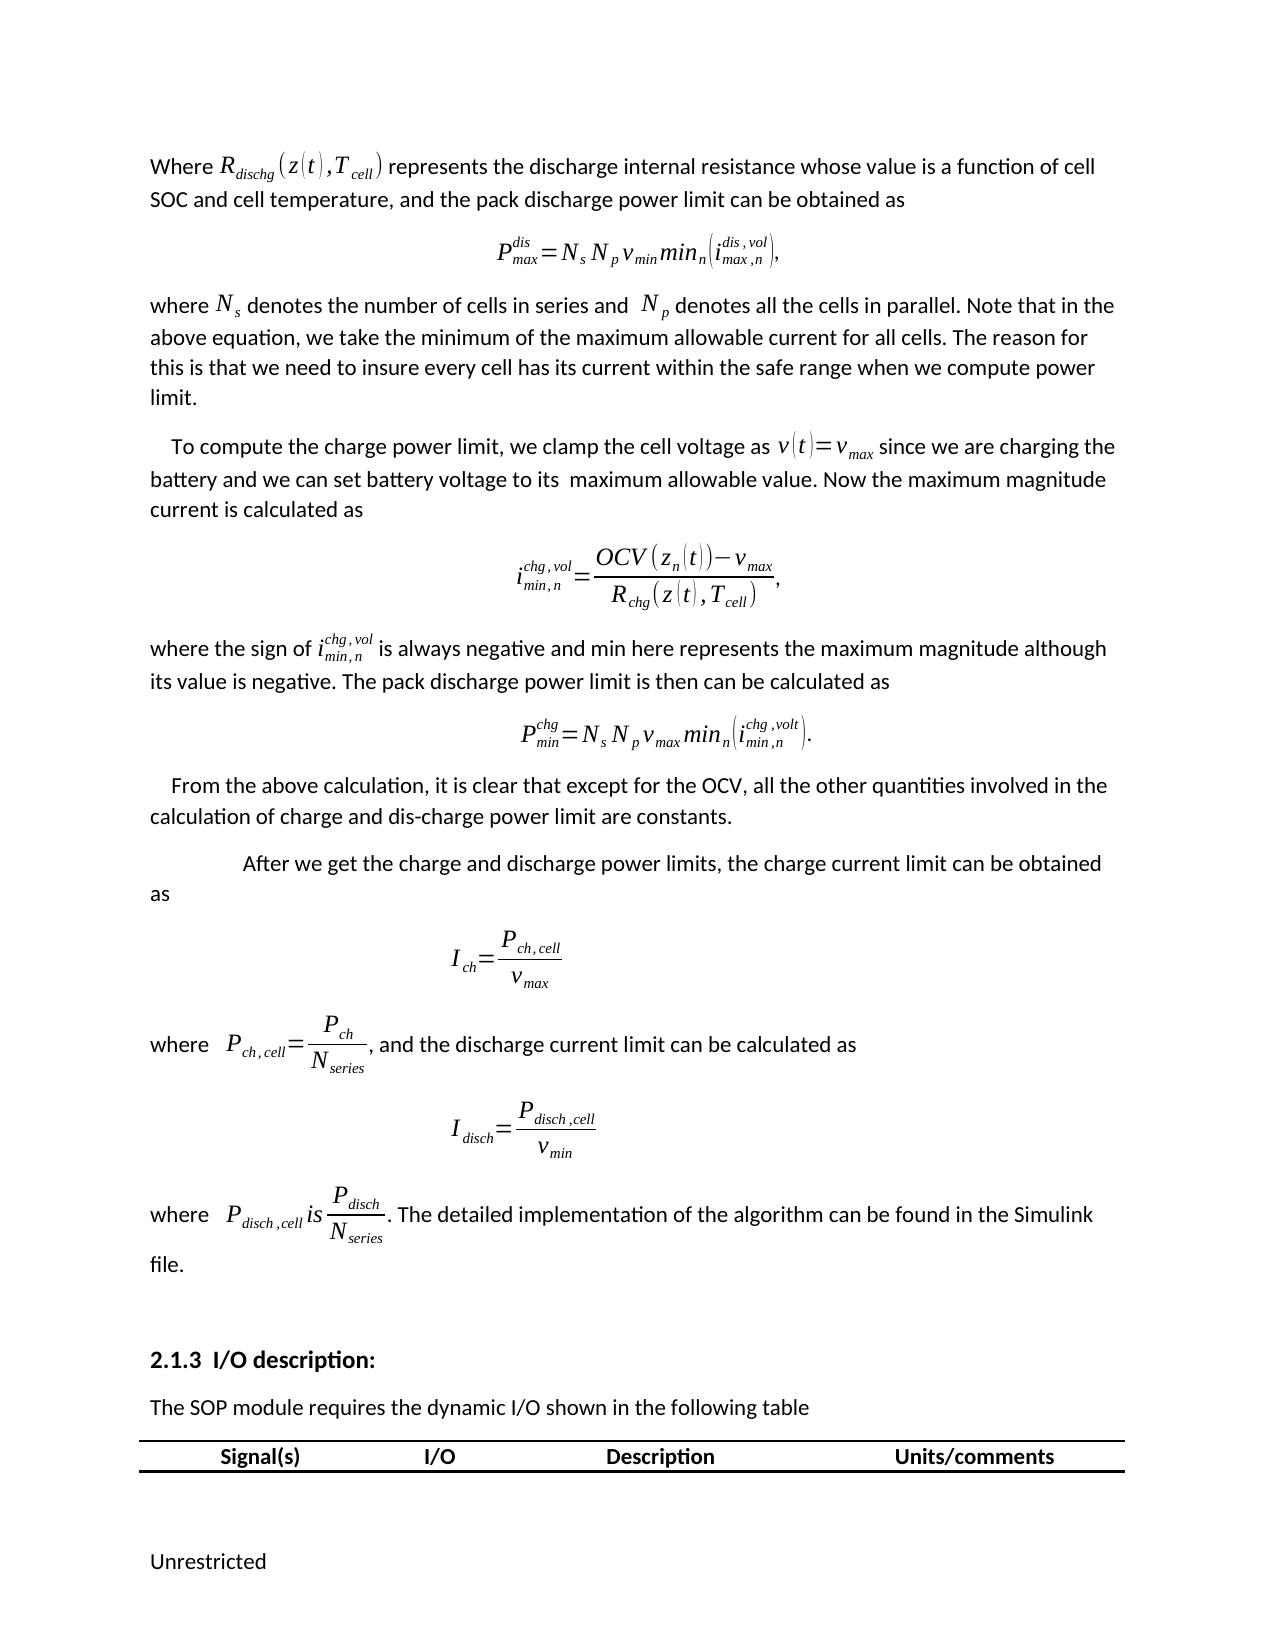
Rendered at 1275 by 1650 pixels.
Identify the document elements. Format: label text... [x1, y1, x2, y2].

text The SOP module requires the dynamic I/O shown in the following table [150, 1393, 1125, 1421]
text 2.1.3 I/O description: [150, 1344, 1125, 1374]
text , [150, 542, 1125, 611]
text , [150, 232, 1125, 271]
text where denotes the number of cells in series and denotes all the cells in parallel. Note that in the above equation, we take the minimum of the maximum allowable current for all cells. The reason for this is that we need to insure every cell has its current within the safe range when we compute power limit. [150, 289, 1125, 411]
table_header Description [497, 1442, 824, 1470]
text From the above calculation, it is clear that except for the OCV, all the other quantities involved in the calculation of charge and dis-charge power limit are constants. [150, 772, 1125, 830]
text To compute the charge power limit, we clamp the cell voltage as since we are charging the battery and we can set battery voltage to its maximum allowable value. Now the maximum magnitude current is calculated as [150, 430, 1125, 523]
table_header Units/comments [824, 1442, 1125, 1470]
text where . The detailed implementation of the algorithm can be found in the Simulink file. [150, 1181, 1125, 1278]
text . [150, 714, 1125, 753]
text where , and the discharge current limit can be calculated as [150, 1011, 1125, 1077]
text Where represents the discharge internal resistance whose value is a function of cell SOC and cell temperature, and the pack discharge power limit can be obtained as [150, 150, 1125, 213]
table_header I/O [382, 1442, 497, 1470]
text After we get the charge and discharge power limits, the charge current limit can be obtained as [150, 849, 1125, 907]
text where the sign of is always negative and min here represents the maximum magnitude although its value is negative. The pack discharge power limit is then can be calculated as [150, 630, 1125, 695]
table_header Signal(s) [139, 1442, 382, 1470]
